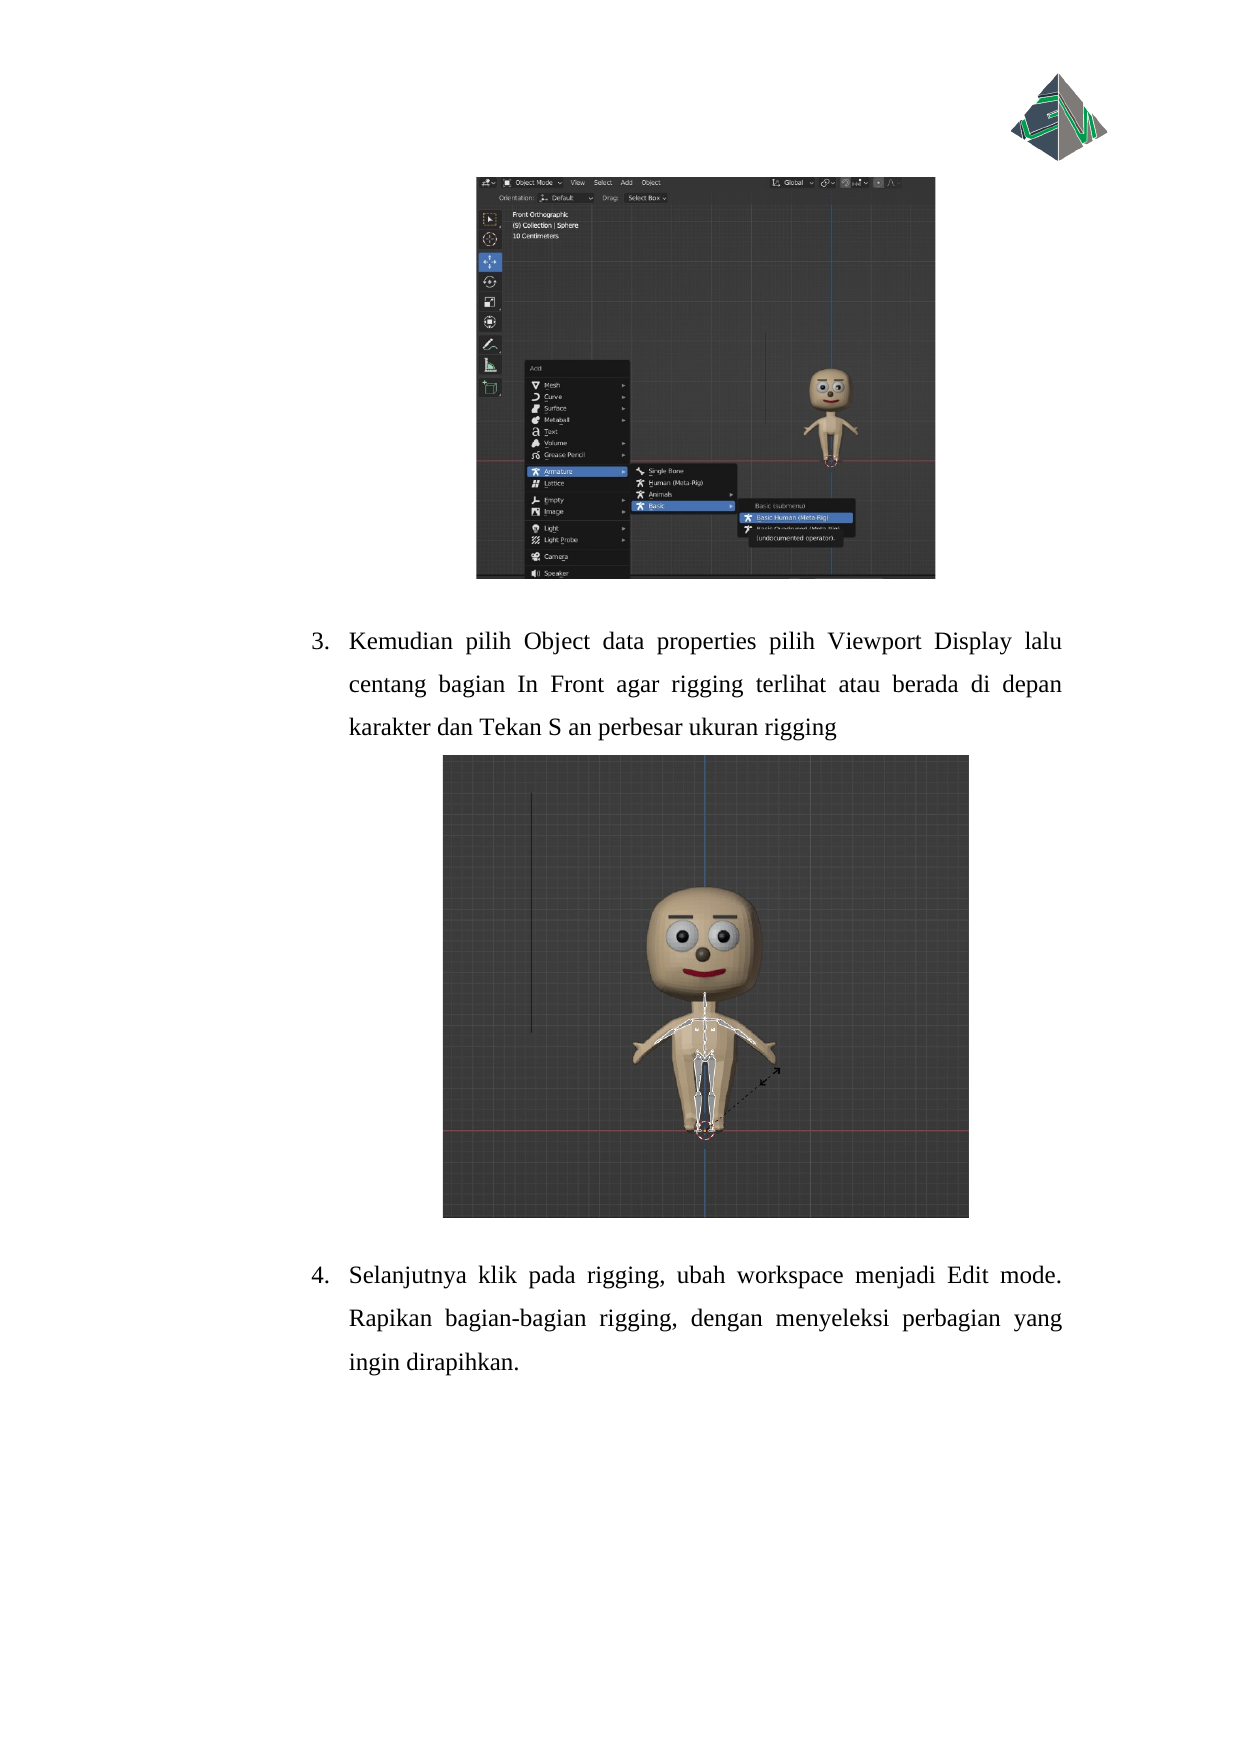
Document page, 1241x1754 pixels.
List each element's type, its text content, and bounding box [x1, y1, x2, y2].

list Kemudian pilih Object data properties pilih Viewport Display lalu centang bagian In Front agar rigging terlihat atau berada di depan karakter dan Tekan S an perbesar ukuran rigging [311, 626, 1063, 741]
picture [442, 755, 969, 1218]
picture [476, 177, 936, 579]
picture [1010, 73, 1108, 161]
list Selanjutnya klik pada rigging, ubah workspace menjadi Edit mode. Rapikan bagian-bagian rigging, dengan menyeleksi perbagian yang ingin dirapihkan. [311, 1260, 1063, 1375]
